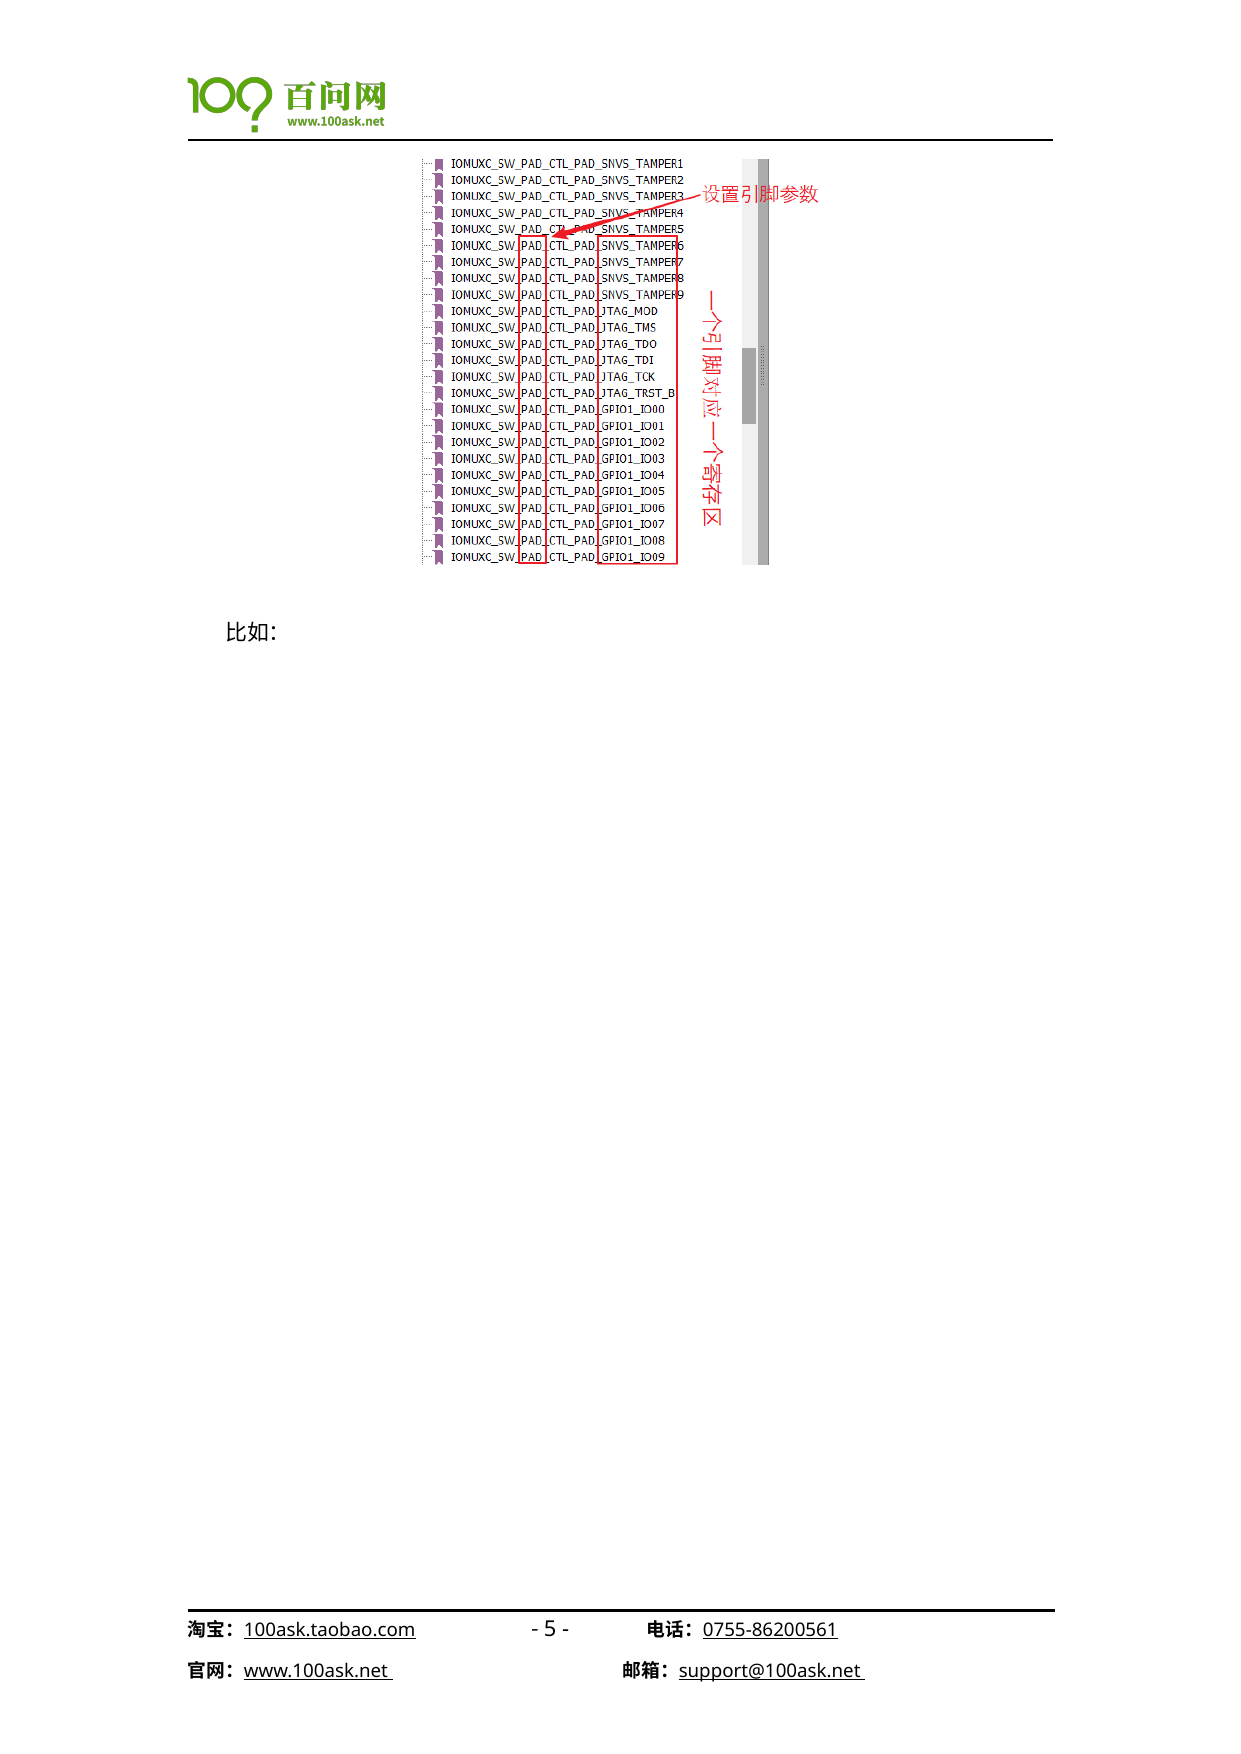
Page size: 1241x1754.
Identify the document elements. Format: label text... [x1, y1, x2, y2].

picture [417, 159, 860, 565]
list 比如： [225, 614, 1053, 647]
picture [187, 77, 386, 138]
